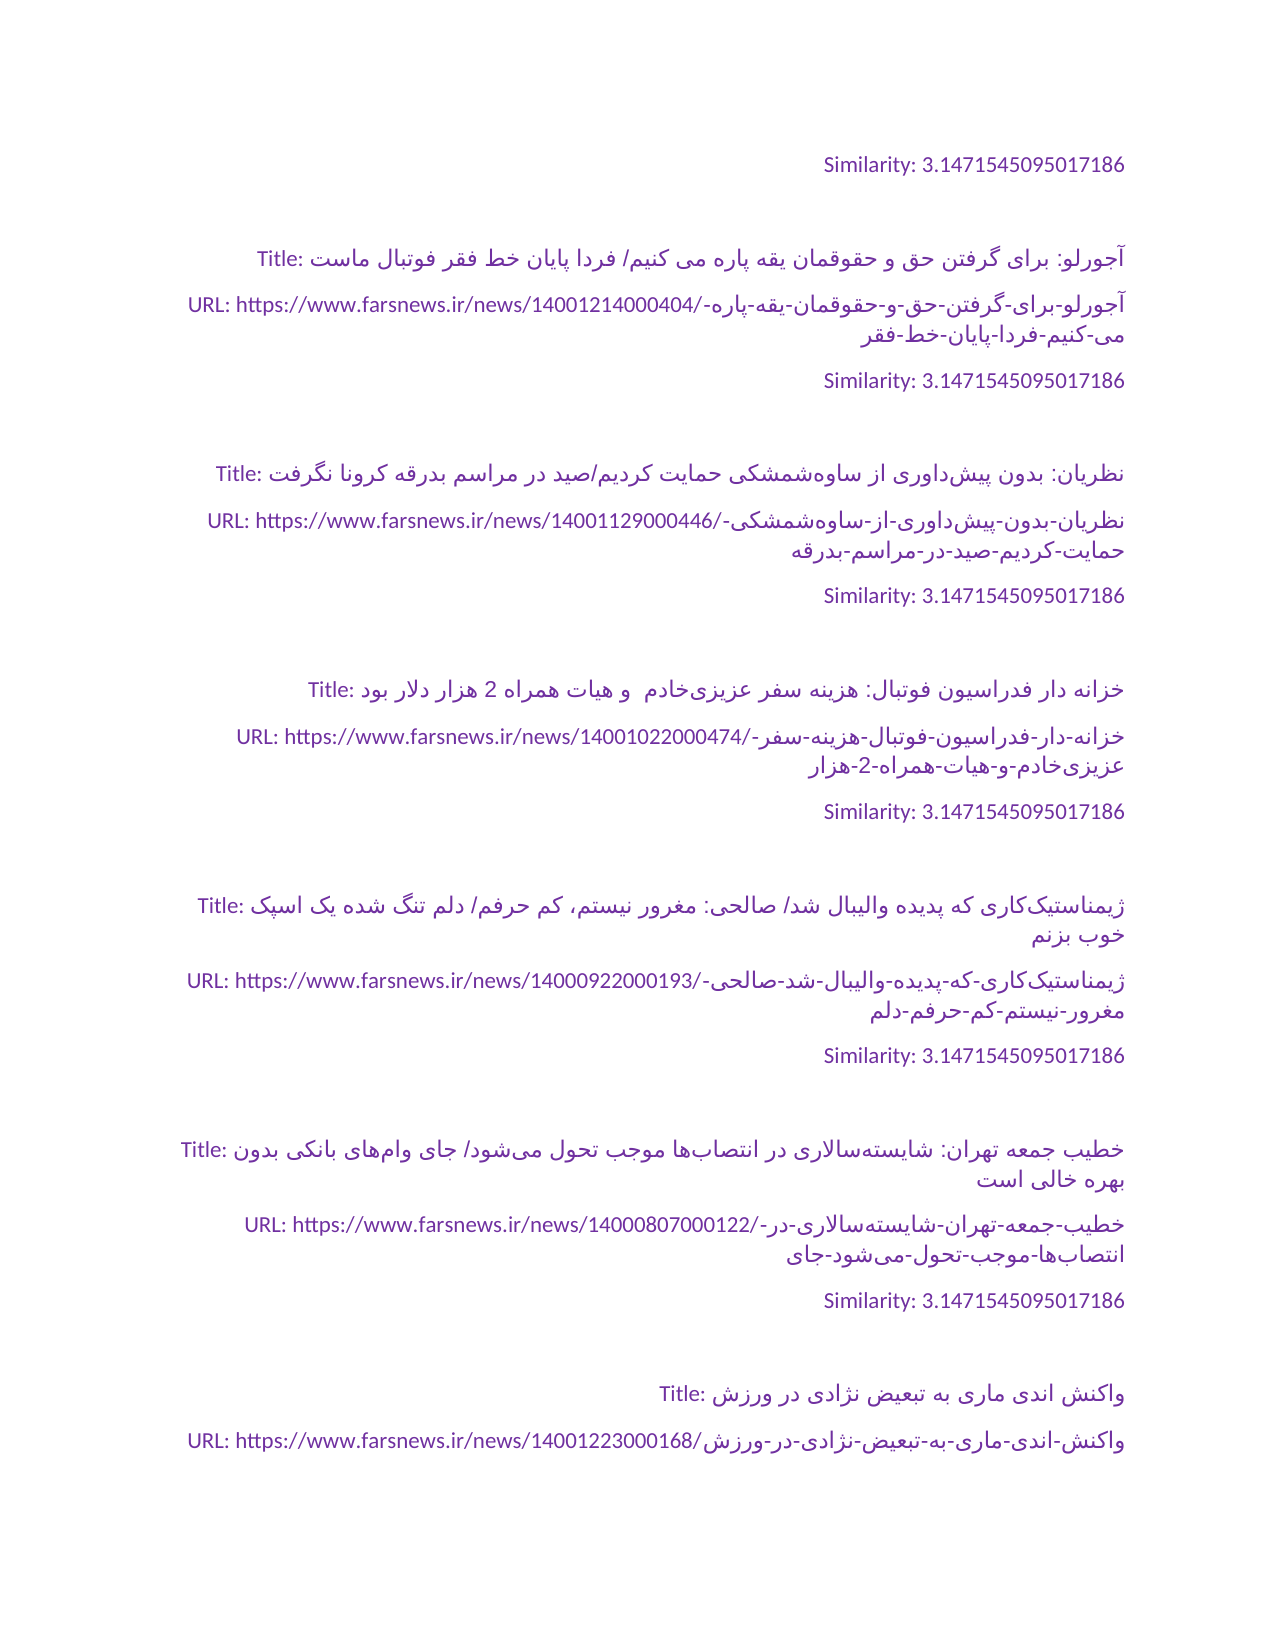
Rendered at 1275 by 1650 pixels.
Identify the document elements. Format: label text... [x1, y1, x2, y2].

text URL: https://www.farsnews.ir/news/14001214000404/آجورلو-برای-گرفتن-حق-و-حقوقمان-یقه-پاره-می-کنیم-فردا-پایان-خط-فقر [150, 291, 1125, 347]
text Title: نظریان: بدون پیش‌داوری از ساوه‌شمشکی حمایت کردیم/صید در مراسم بدرقه کرونا نگرفت [150, 459, 1125, 488]
text URL: https://www.farsnews.ir/news/14001022000474/خزانه-دار-فدراسیون-فوتبال-هزینه-سفر-عزیزی‌خادم-و-هیات-همراه-2-هزار [150, 722, 1125, 779]
text URL: https://www.farsnews.ir/news/14000922000193/ژیمناستیک‌کاری-که-پدیده-والیبال-شد-صالحی-مغرور-نیستم-کم-حرفم-دلم [150, 966, 1125, 1023]
text Similarity: 3.1471545095017186 [150, 582, 1125, 610]
text Similarity: 3.1471545095017186 [150, 1042, 1125, 1070]
text URL: https://www.farsnews.ir/news/14000807000122/خطیب-جمعه-تهران-شایسته‌سالاری-در-انتصاب‌ها-موجب-تحول-می‌شود-جای [150, 1211, 1125, 1267]
text Title: آجورلو: برای گرفتن حق و حقوقمان یقه پاره می کنیم/ فردا پایان خط فقر فوتبال ماست [150, 244, 1125, 272]
text Title: واکنش اندی ماری به تبعیض نژادی در ورزش [150, 1379, 1125, 1408]
text Title: خزانه دار فدراسیون فوتبال: هزینه سفر عزیزی‌خادم و هیات همراه 2 هزار دلار بود [150, 675, 1125, 703]
text URL: https://www.farsnews.ir/news/14001223000168/واکنش-اندی-ماری-به-تبعیض-نژادی-در-ورزش [150, 1426, 1125, 1454]
text Similarity: 3.1471545095017186 [150, 1286, 1125, 1314]
text Similarity: 3.1471545095017186 [150, 366, 1125, 394]
text URL: https://www.farsnews.ir/news/14001129000446/نظریان-بدون-پیش‌داوری-از-ساوه‌شمشکی-حمایت-کردیم-صید-در-مراسم-بدرقه [150, 506, 1125, 563]
text Title: خطیب جمعه تهران: شایسته‌سالاری در انتصاب‌ها موجب تحول می‌شود/ جای وام‌های بانکی بدون بهره خالی است [150, 1135, 1125, 1192]
text Similarity: 3.1471545095017186 [150, 797, 1125, 826]
text Title: ژیمناستیک‌کاری که پدیده والیبال شد/ صالحی: مغرور نیستم، کم حرفم/ دلم تنگ شده یک اسپک خوب بزنم [150, 891, 1125, 948]
text Similarity: 3.1471545095017186 [150, 150, 1125, 178]
